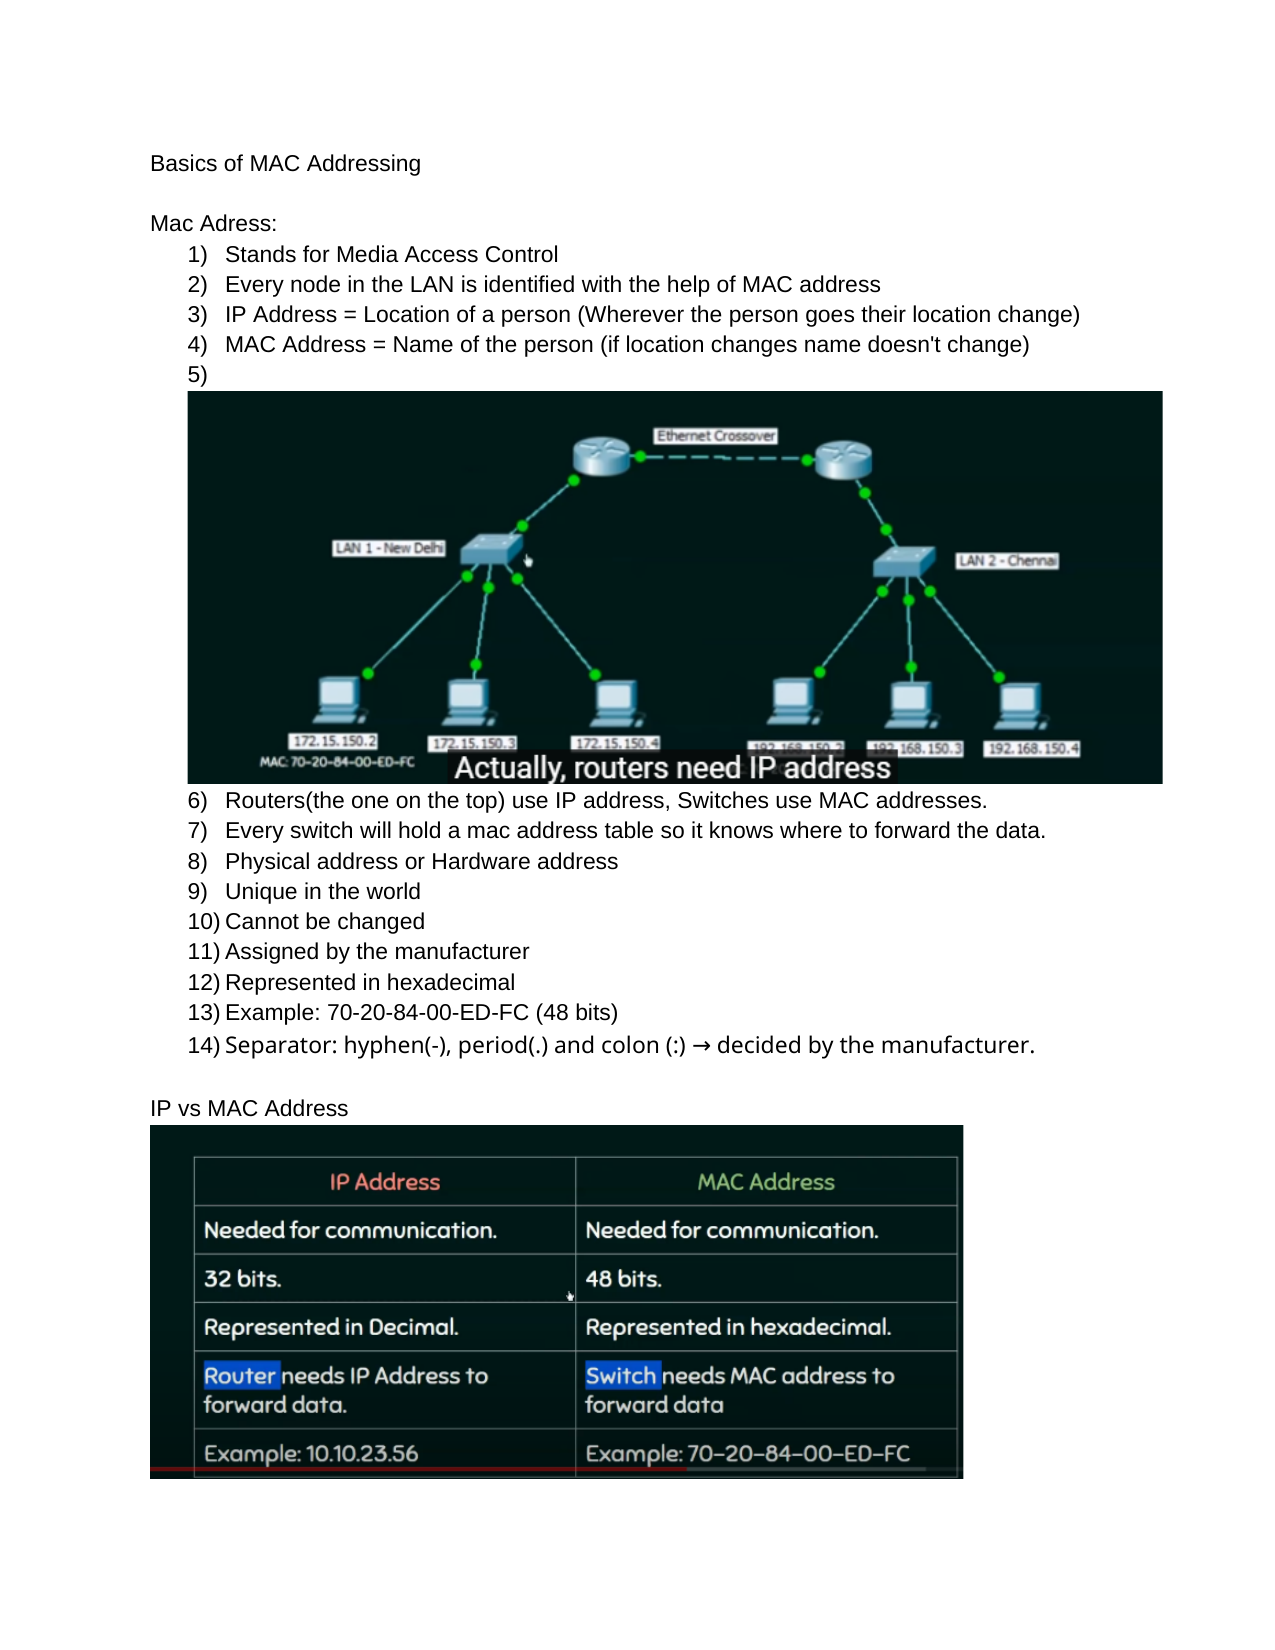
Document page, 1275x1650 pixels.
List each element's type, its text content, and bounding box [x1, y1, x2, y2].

list Assigned by the manufacturer [187, 938, 1125, 964]
list Example: 70-20-84-00-ED-FC (48 bits) [187, 999, 1125, 1025]
list Every switch will hold a mac address table so it knows where to forward the data. [187, 817, 1125, 844]
text Basics of MAC Addressing [150, 150, 1125, 176]
picture [187, 391, 1163, 784]
picture [150, 1125, 964, 1479]
list Separator: hyphen(-), period(.) and colon (:) → decided by the manufacturer. [187, 1029, 1125, 1060]
text Mac Adress: [150, 210, 1125, 237]
list Stands for Media Access Control [187, 241, 1125, 267]
list Represented in hexadecimal [187, 968, 1125, 995]
list Physical address or Hardware address [187, 848, 1125, 874]
list Cannot be changed [187, 908, 1125, 934]
list MAC Address = Name of the person (if location changes name doesn't change) [187, 331, 1125, 358]
list IP Address = Location of a person (Wherever the person goes their location change) [187, 301, 1125, 327]
list Every node in the LAN is identified with the help of MAC address [187, 271, 1125, 297]
list Unique in the world [187, 878, 1125, 904]
text IP vs MAC Address [150, 1095, 1125, 1121]
list Routers(the one on the top) use IP address, Switches use MAC addresses. [187, 787, 1125, 813]
